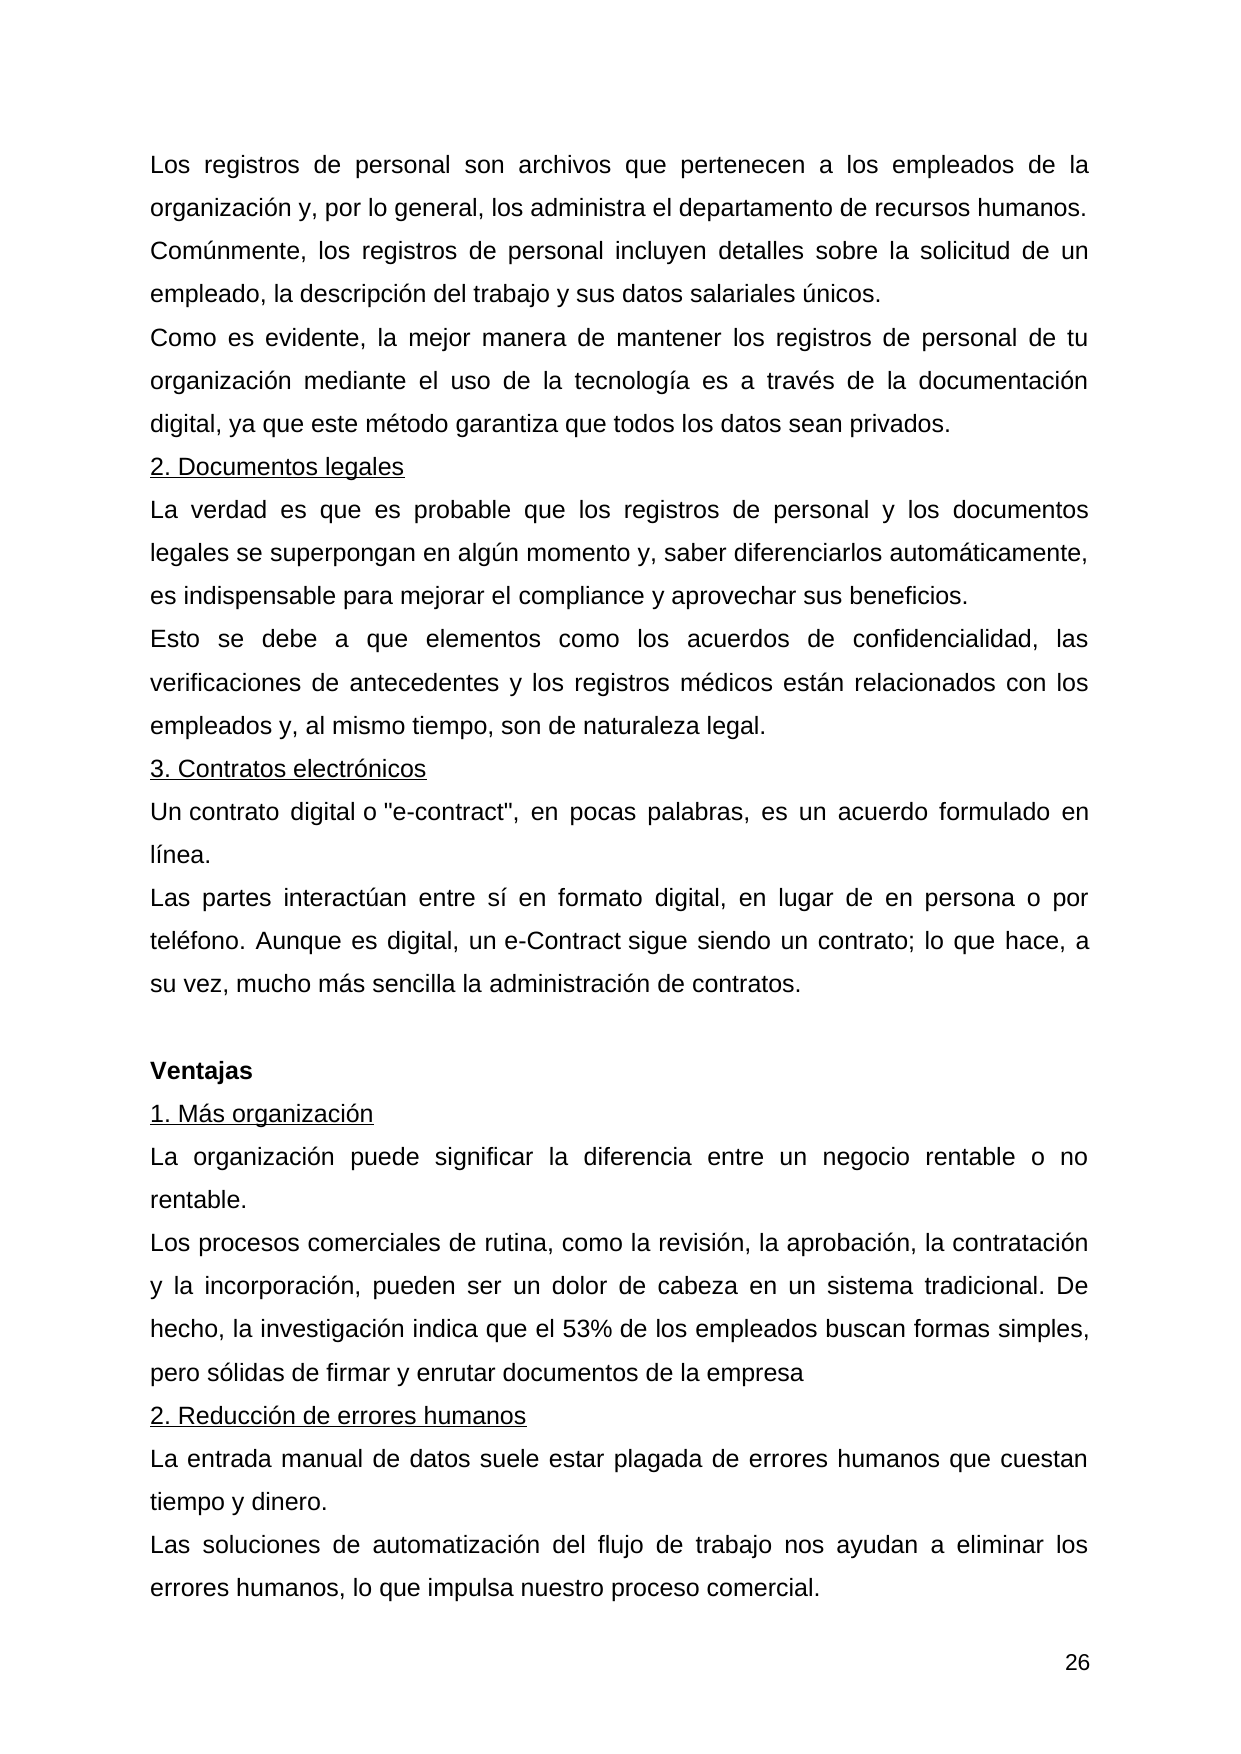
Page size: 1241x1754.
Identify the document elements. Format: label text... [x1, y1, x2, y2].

text Las partes interactúan entre sí en formato digital, en lugar de en persona o por teléfono. Aunque es digital, un e-Contract sigue siendo un contrato; lo que hace, a su vez, mucho más sencilla la administración de contratos. [150, 883, 1090, 998]
text La verdad es que es probable que los registros de personal y los documentos legales se superpongan en algún momento y, saber diferenciarlos automáticamente, es indispensable para mejorar el compliance y aprovechar sus beneficios. [150, 495, 1090, 610]
text Ventajas [150, 1056, 1090, 1084]
text Esto se debe a que elementos como los acuerdos de confidencialidad, las verificaciones de antecedentes y los registros médicos están relacionados con los empleados y, al mismo tiempo, son de naturaleza legal. [150, 624, 1090, 739]
text 2. Documentos legales [150, 452, 1090, 481]
text Como es evidente, la mejor manera de mantener los registros de personal de tu organización mediante el uso de la tecnología es a través de la documentación digital, ya que este método garantiza que todos los datos sean privados. [150, 322, 1090, 437]
text Los registros de personal son archivos que pertenecen a los empleados de la organización y, por lo general, los administra el departamento de recursos humanos. [150, 150, 1090, 222]
text 1. Más organización [150, 1099, 1090, 1127]
text La organización puede significar la diferencia entre un negocio rentable o no rentable. [150, 1142, 1090, 1214]
text Un contrato digital o "e-contract", en pocas palabras, es un acuerdo formulado en línea. [150, 797, 1090, 869]
text La entrada manual de datos suele estar plagada de errores humanos que cuestan tiempo y dinero. [150, 1444, 1090, 1516]
text 2. Reducción de errores humanos [150, 1401, 1090, 1429]
text Comúnmente, los registros de personal incluyen detalles sobre la solicitud de un empleado, la descripción del trabajo y sus datos salariales únicos. [150, 236, 1090, 308]
text Las soluciones de automatización del flujo de trabajo nos ayudan a eliminar los errores humanos, lo que impulsa nuestro proceso comercial. [150, 1530, 1090, 1602]
text 3. Contratos electrónicos [150, 754, 1090, 782]
text Los procesos comerciales de rutina, como la revisión, la aprobación, la contratación y la incorporación, pueden ser un dolor de cabeza en un sistema tradicional. De hecho, la investigación indica que el 53% de los empleados buscan formas simples, pero sólidas de firmar y enrutar documentos de la empresa [150, 1228, 1090, 1386]
